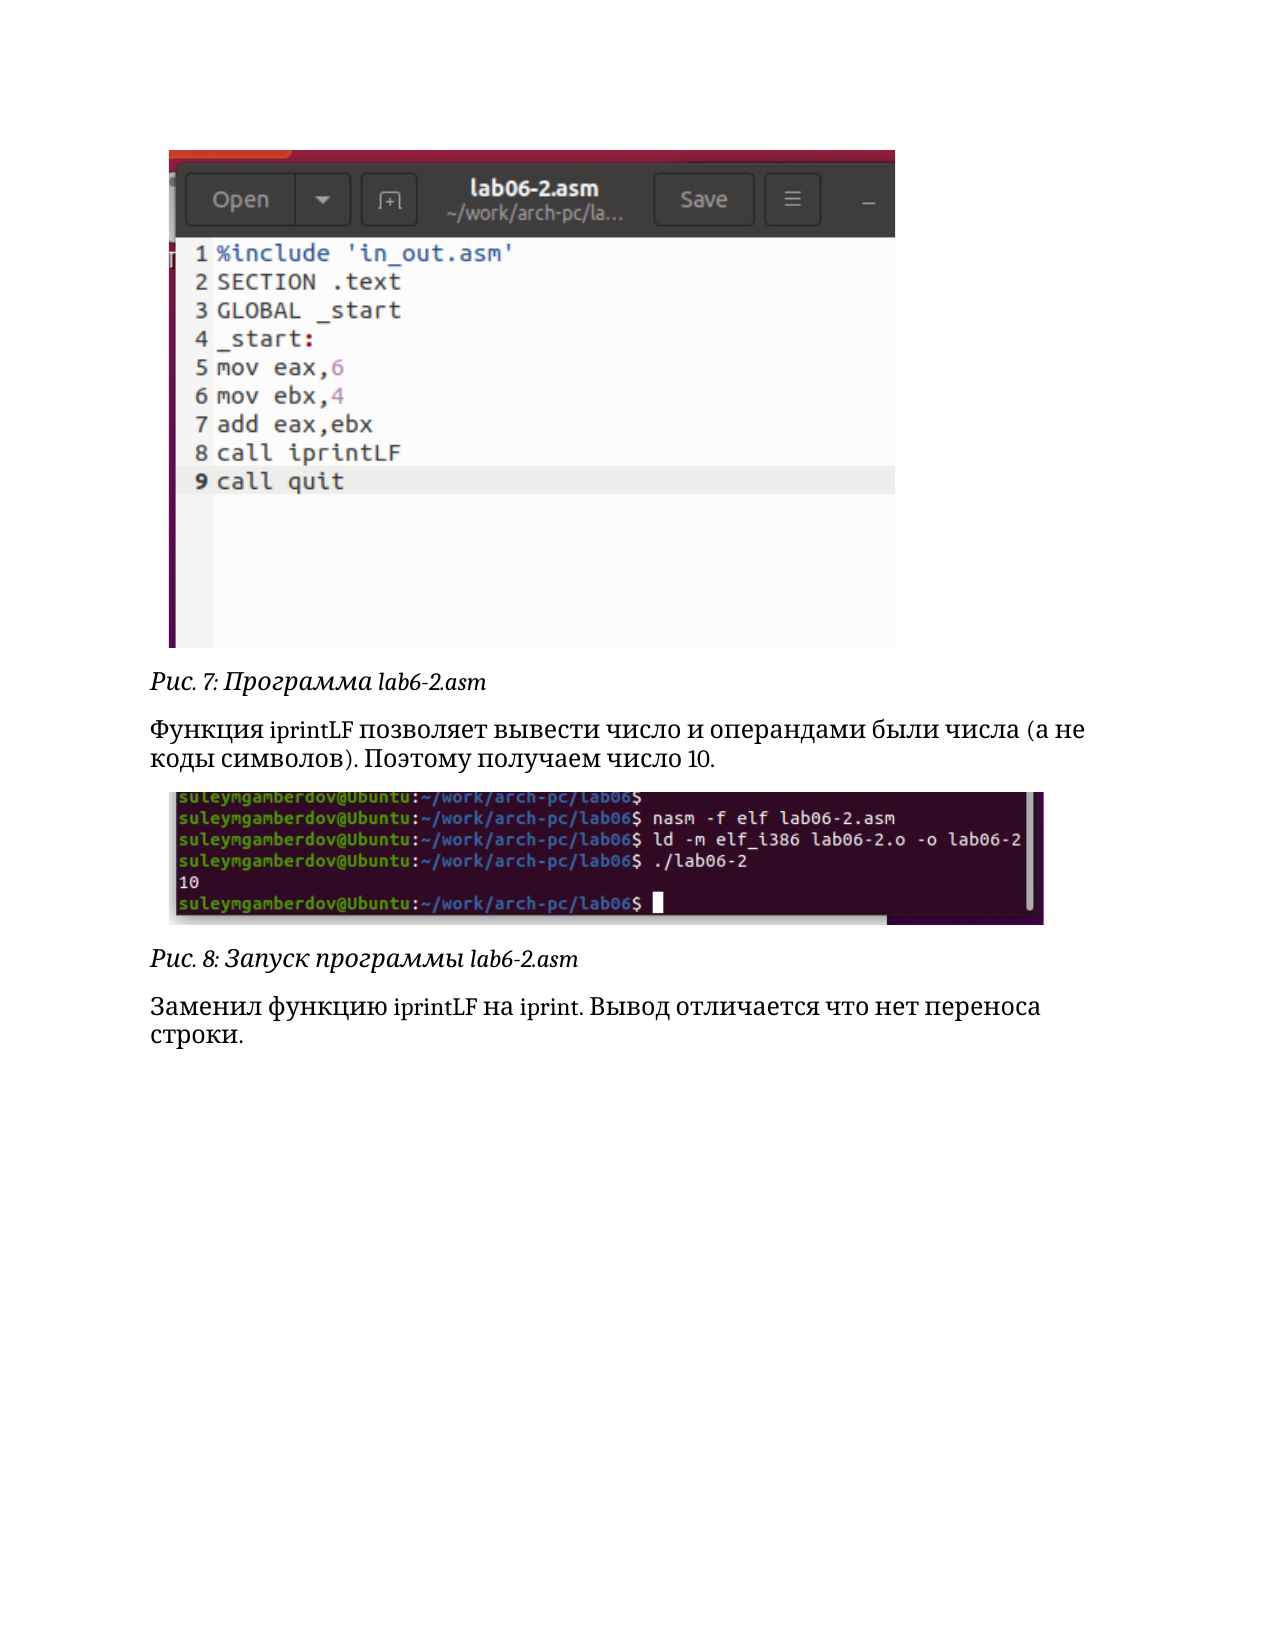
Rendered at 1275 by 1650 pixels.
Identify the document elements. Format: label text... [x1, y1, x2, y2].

text Заменил функцию iprintLF на iprint. Вывод отличается что нет переноса строки. [150, 992, 1125, 1050]
text Рис. 8: Запуск программы lab6-2.asm [150, 945, 1125, 974]
picture [168, 150, 896, 648]
picture [168, 792, 1044, 925]
text Рис. 7: Программа lab6-2.asm [150, 668, 1125, 697]
text Функция iprintLF позволяет вывести число и операндами были числа (а не коды символов). Поэтому получаем число 10. [150, 716, 1125, 773]
